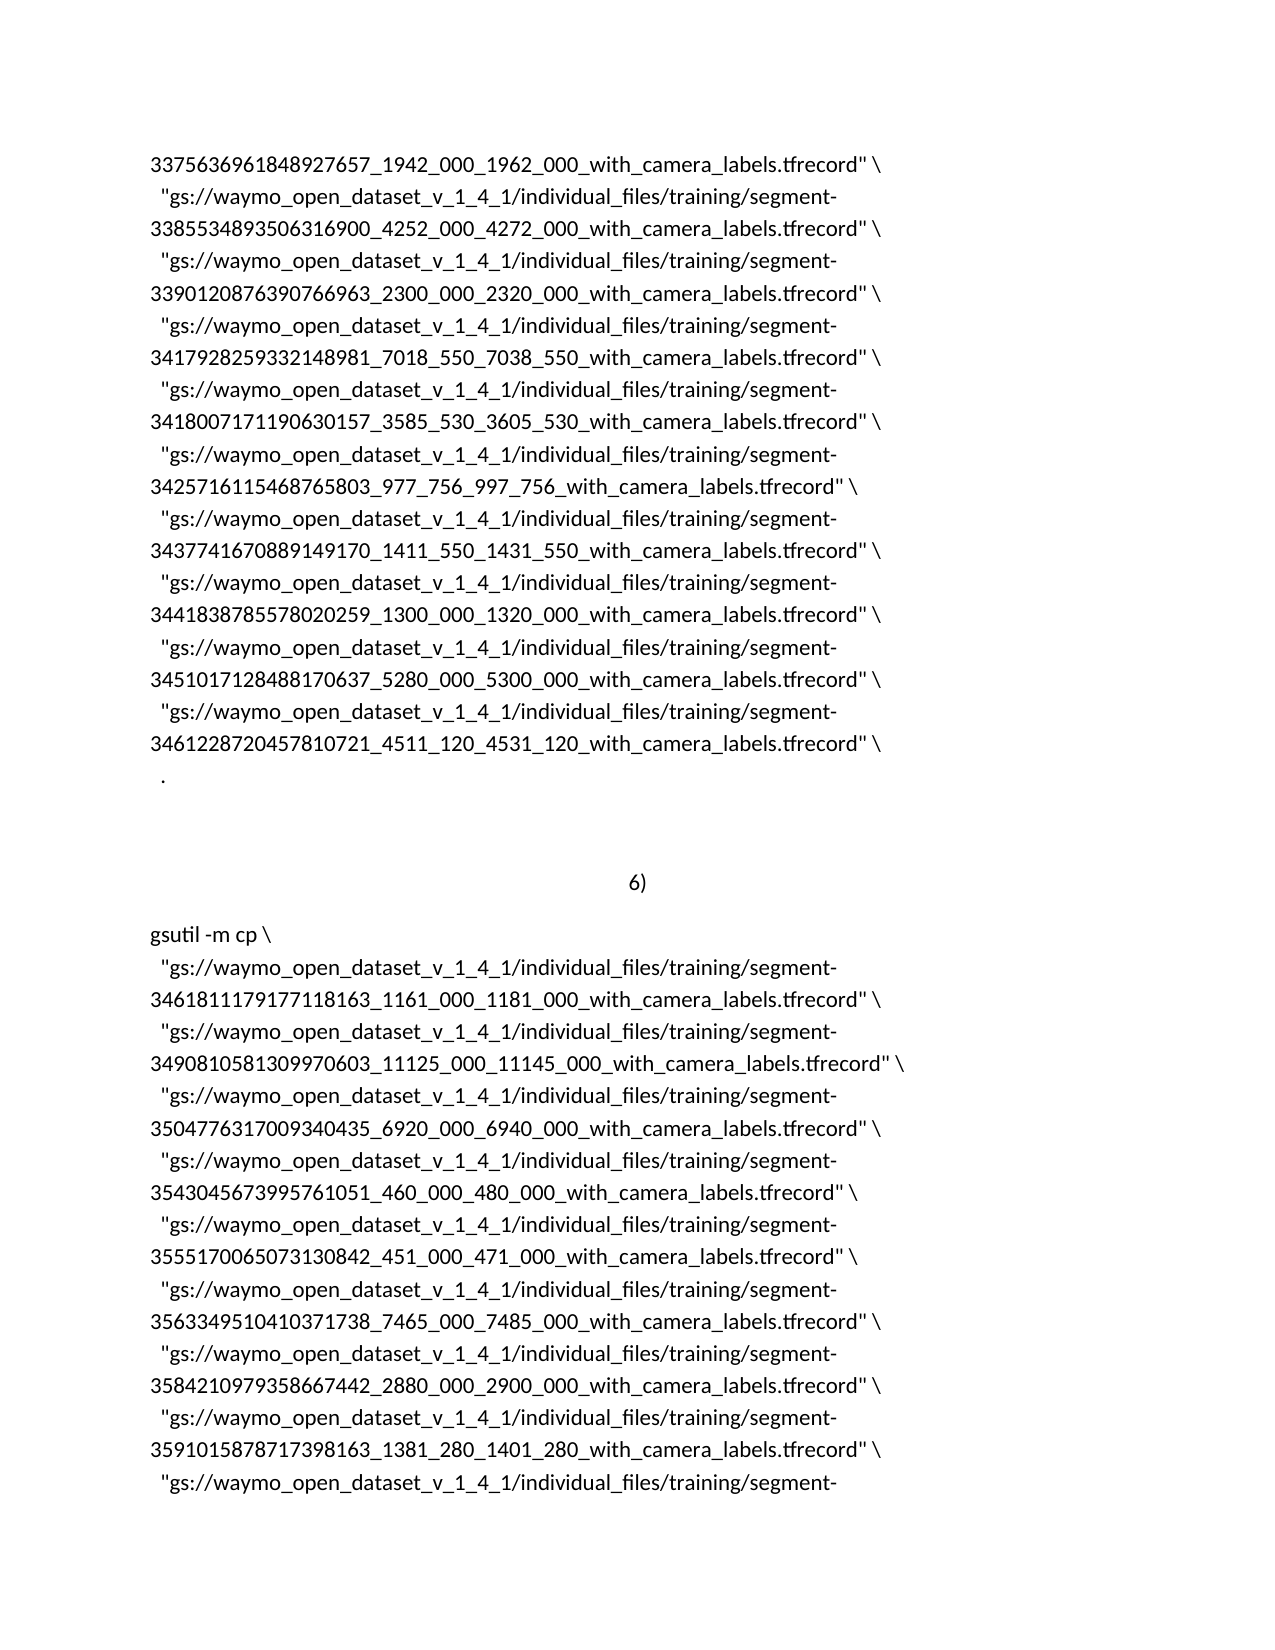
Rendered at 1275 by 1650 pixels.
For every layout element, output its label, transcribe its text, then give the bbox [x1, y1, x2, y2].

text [150, 150, 1125, 789]
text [150, 921, 1125, 1496]
text 6) [150, 868, 1125, 896]
